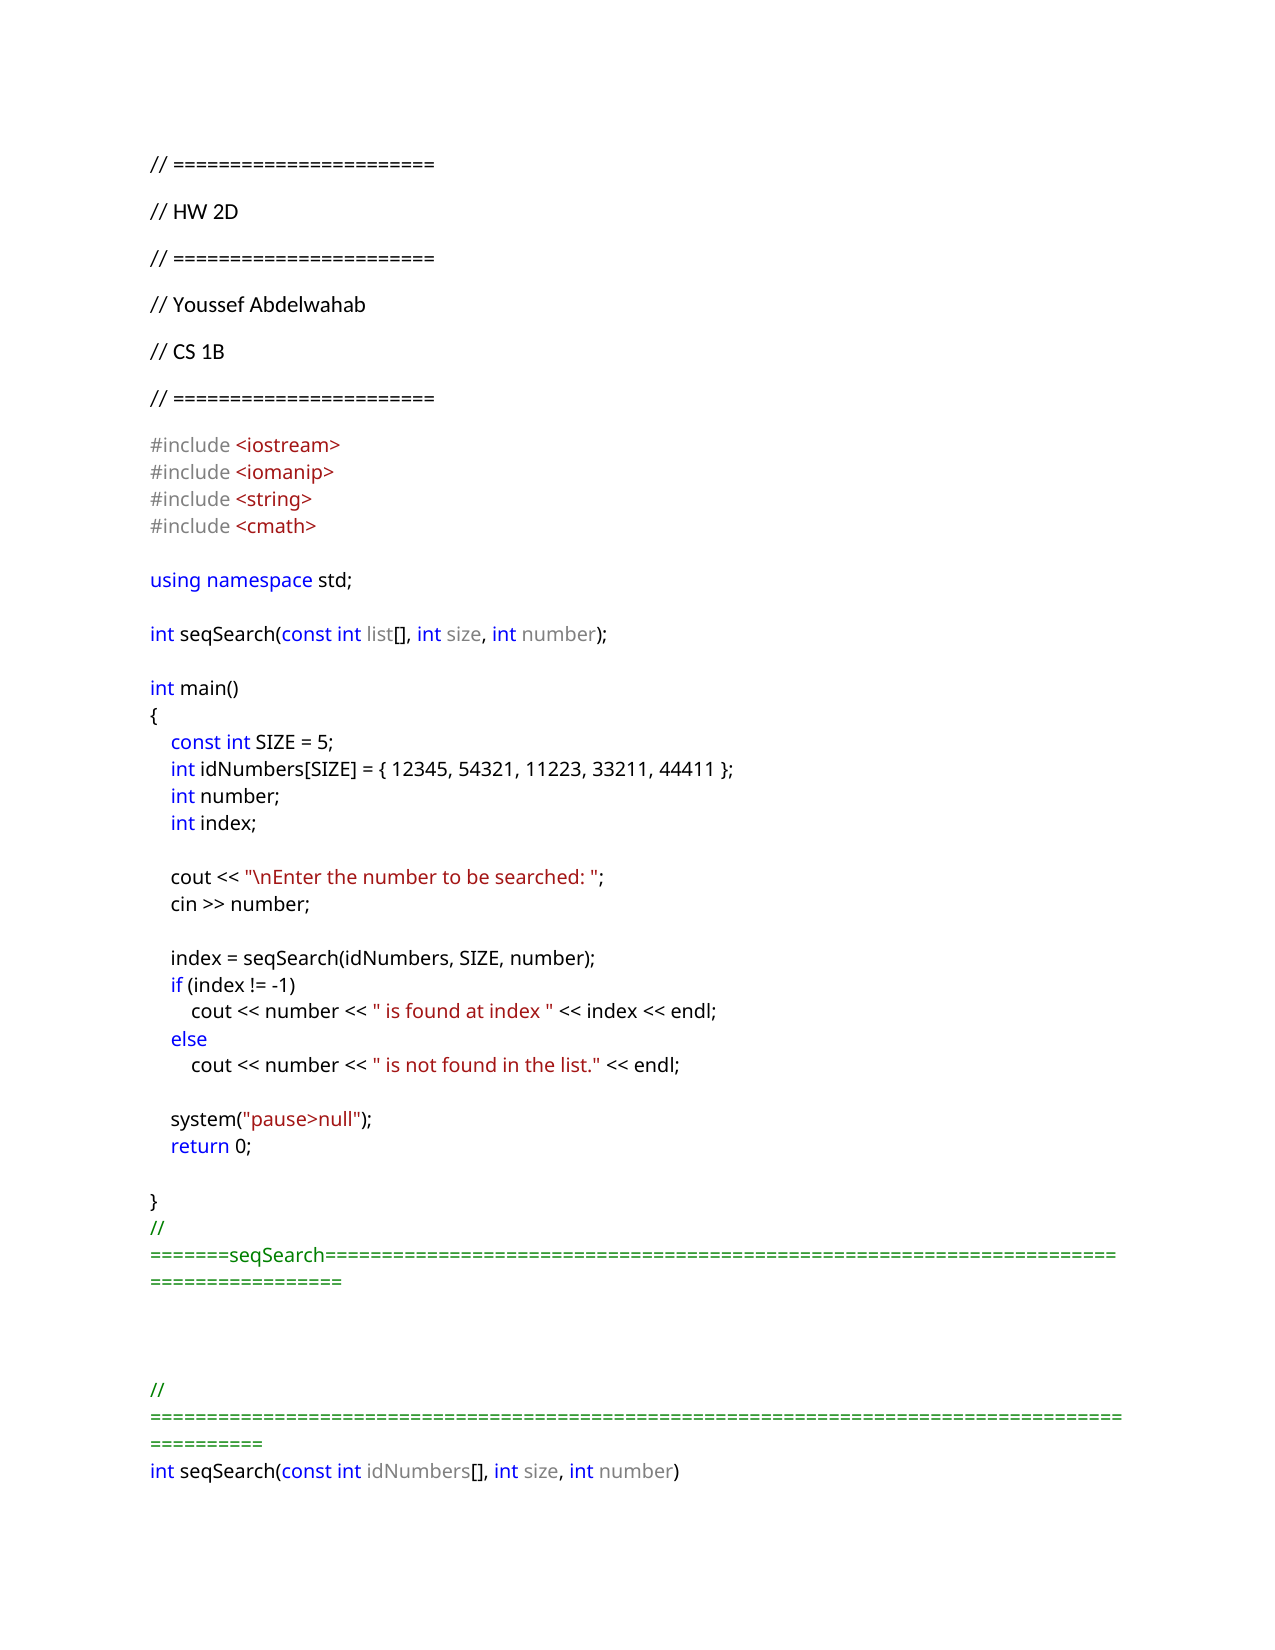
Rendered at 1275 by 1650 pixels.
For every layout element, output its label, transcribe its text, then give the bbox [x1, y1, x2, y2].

text return 0; [150, 1133, 1125, 1160]
text #include <string> [150, 485, 1125, 512]
text cout << "\nEnter the number to be searched: "; [150, 863, 1125, 890]
text int index; [150, 809, 1125, 836]
text // CS 1B [150, 337, 1125, 366]
text system("pause>null"); [150, 1106, 1125, 1133]
text // ======================= [150, 150, 1125, 178]
text #include <cmath> [150, 512, 1125, 539]
text //================================================================================================ [150, 1377, 1125, 1457]
text cout << number << " is found at index " << index << endl; [150, 998, 1125, 1025]
text using namespace std; [150, 566, 1125, 593]
text // ======================= [150, 384, 1125, 412]
text if (index != -1) [150, 971, 1125, 998]
text else [150, 1025, 1125, 1052]
text int number; [150, 782, 1125, 809]
text index = seqSearch(idNumbers, SIZE, number); [150, 944, 1125, 971]
text cout << number << " is not found in the list." << endl; [150, 1052, 1125, 1079]
text { [150, 701, 1125, 728]
text #include <iostream> [150, 431, 1125, 458]
text //=======seqSearch======================================================================================= [150, 1215, 1125, 1296]
text // Youssef Abdelwahab [150, 291, 1125, 319]
text const int SIZE = 5; [150, 728, 1125, 755]
text int seqSearch(const int idNumbers[], int size, int number) [150, 1457, 1125, 1484]
text #include <iomanip> [150, 458, 1125, 485]
text int seqSearch(const int list[], int size, int number); [150, 620, 1125, 647]
text cin >> number; [150, 890, 1125, 917]
text // ======================= [150, 244, 1125, 272]
text } [150, 1188, 1125, 1215]
text int idNumbers[SIZE] = { 12345, 54321, 11223, 33211, 44411 }; [150, 755, 1125, 782]
text // HW 2D [150, 197, 1125, 225]
text int main() [150, 674, 1125, 701]
